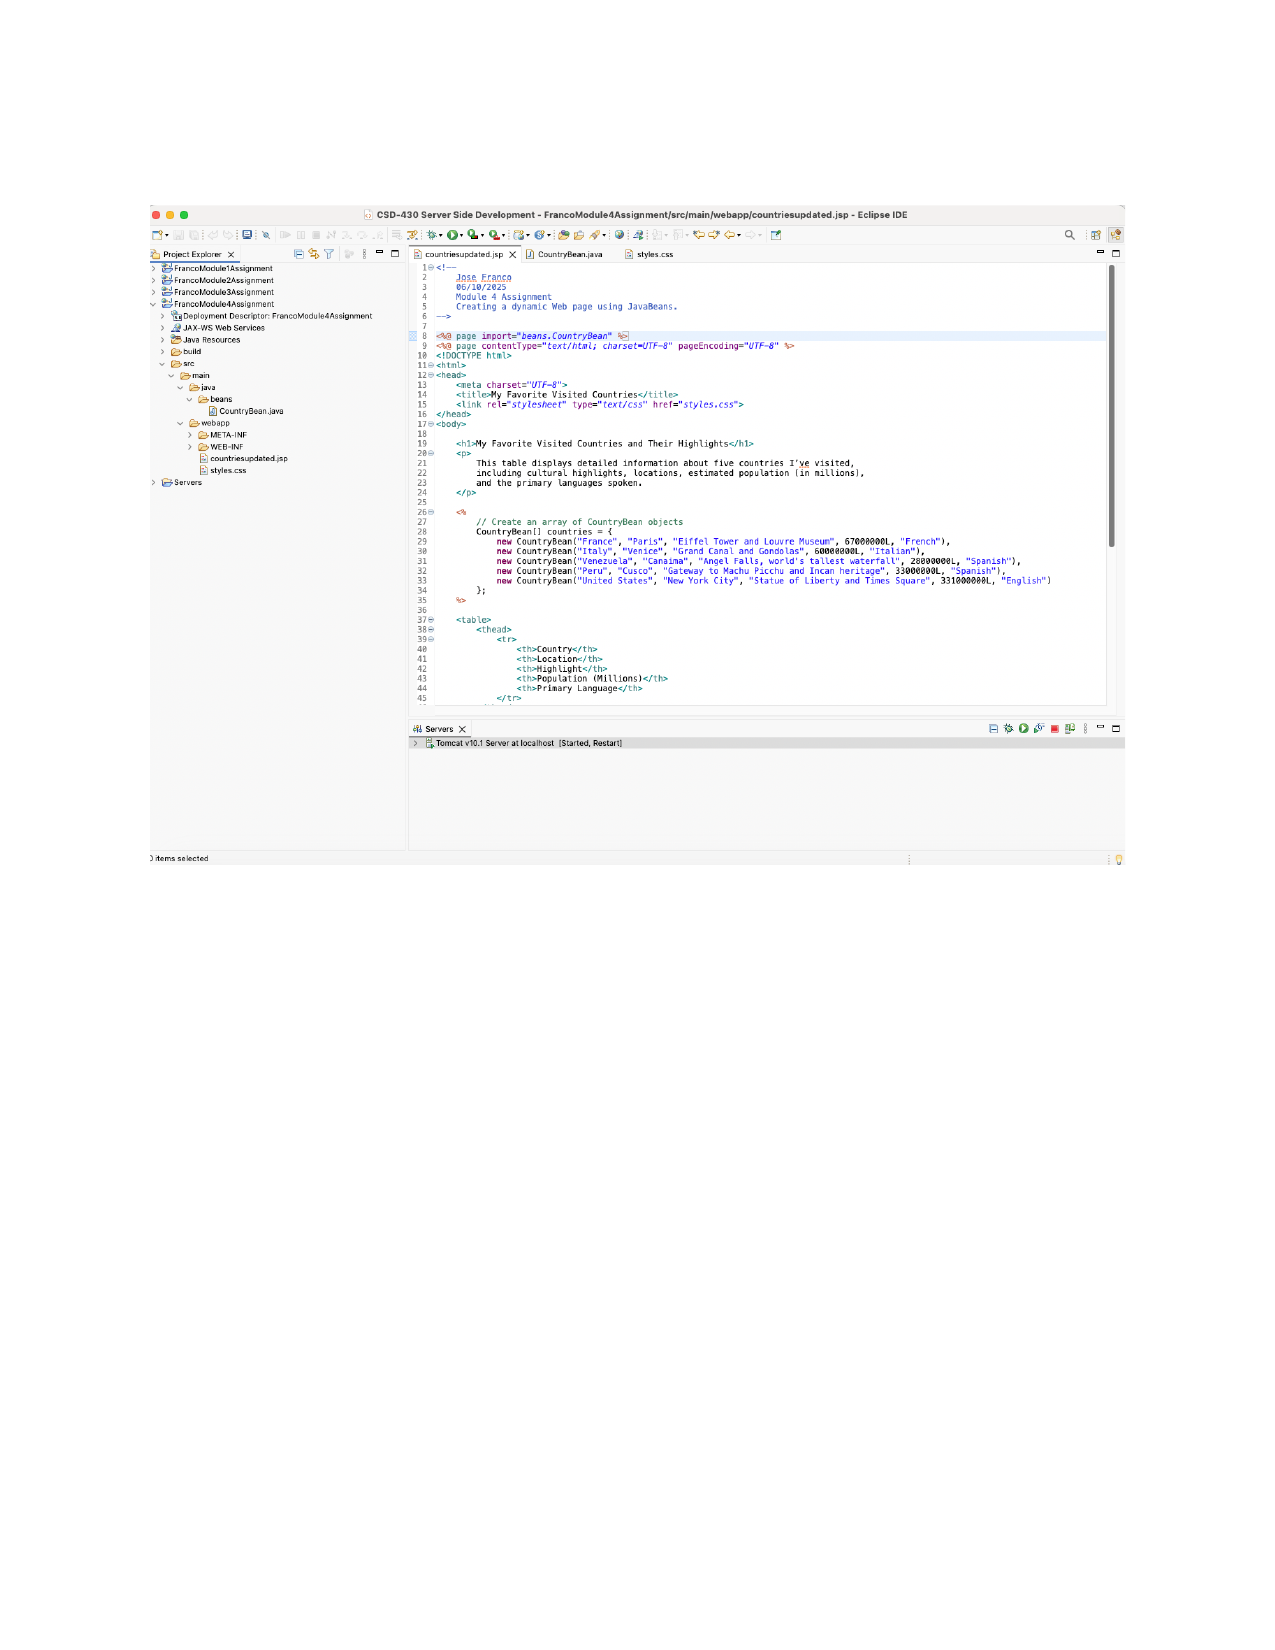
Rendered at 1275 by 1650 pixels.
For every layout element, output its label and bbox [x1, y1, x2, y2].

picture [150, 205, 1125, 865]
